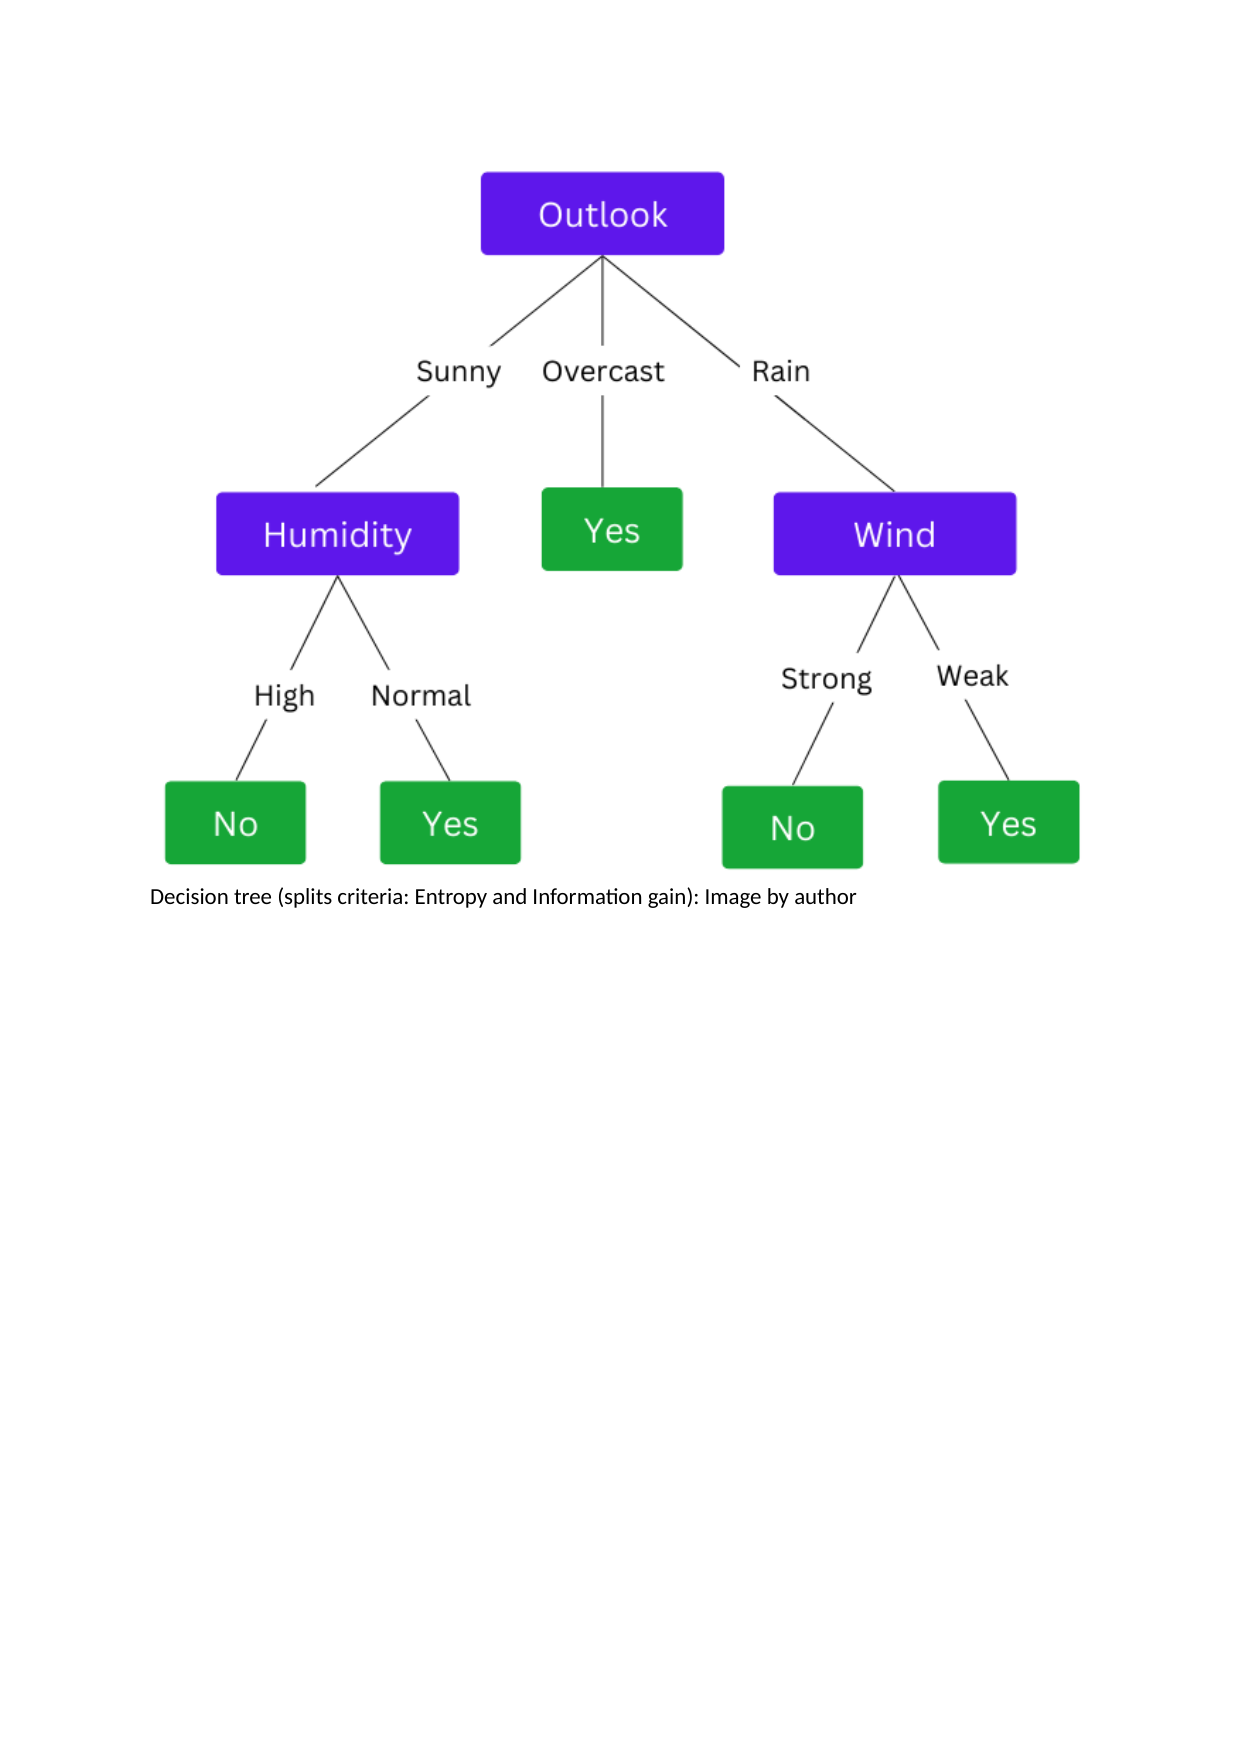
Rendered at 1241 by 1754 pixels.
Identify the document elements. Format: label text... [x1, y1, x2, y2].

text Decision tree (splits criteria: Entropy and Information gain): Image by author [150, 880, 1090, 910]
picture [150, 150, 1091, 880]
